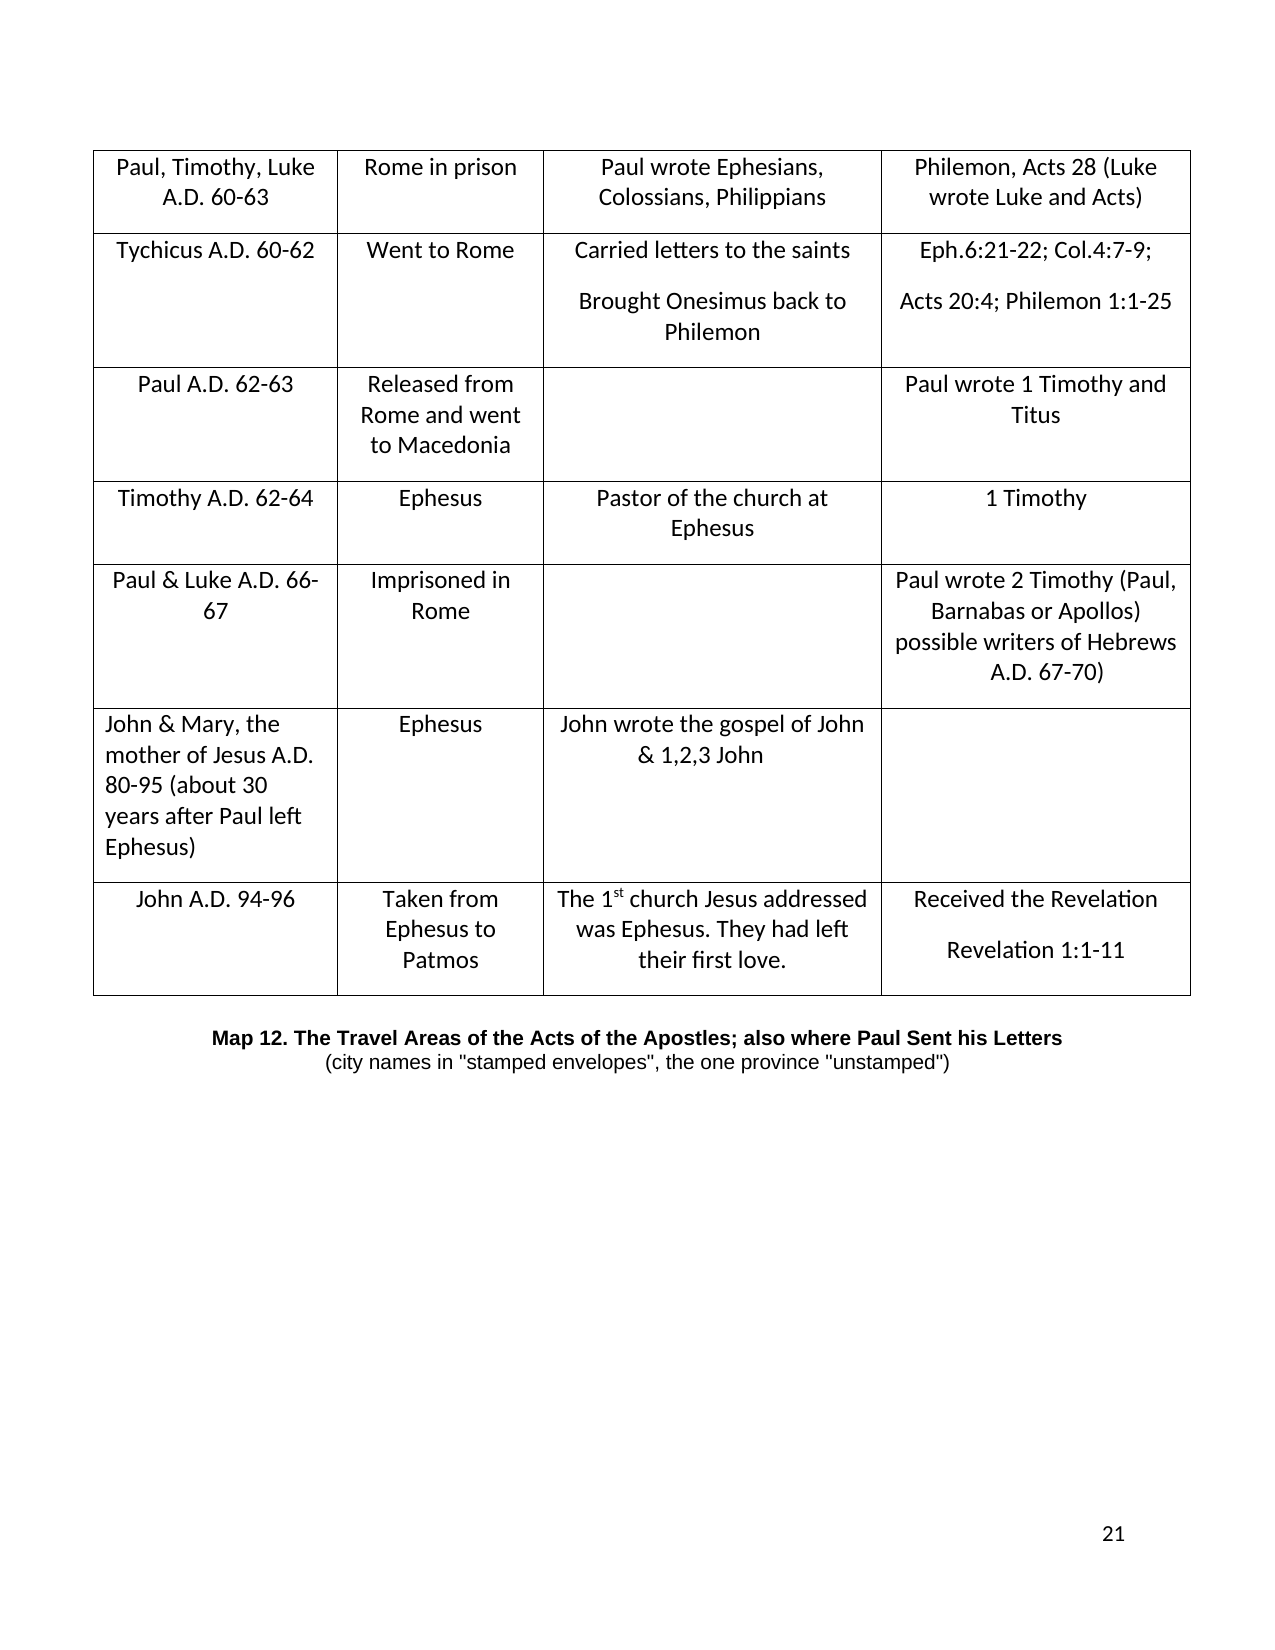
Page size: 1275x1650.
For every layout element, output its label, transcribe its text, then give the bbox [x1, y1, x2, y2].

table_cell Ephesus [338, 482, 543, 563]
table_cell Paul & Luke A.D. 66-67 [94, 565, 337, 707]
table_cell John wrote the gospel of John & 1,2,3 John [544, 709, 881, 882]
table_cell [882, 709, 1190, 882]
table_cell Ephesus [338, 709, 543, 882]
table_cell Paul wrote 1 Timothy and Titus [882, 368, 1190, 481]
table_cell Released from Rome and went to Macedonia [338, 368, 543, 481]
table_cell Imprisoned in Rome [338, 565, 543, 707]
table_cell Paul, Timothy, Luke A.D. 60-63 [94, 151, 337, 233]
table_cell Carried letters to the saints Brought Onesimus back to Philemon [544, 234, 881, 367]
table_cell [544, 565, 881, 707]
table_cell Eph.6:21-22; Col.4:7-9; Acts 20:4; Philemon 1:1-25 [882, 234, 1190, 367]
table_cell 1 Timothy [882, 482, 1190, 563]
table_cell Philemon, Acts 28 (Luke wrote Luke and Acts) [882, 151, 1190, 233]
table_cell [544, 368, 881, 481]
table_cell The 1st church Jesus addressed was Ephesus. They had left their first love. [544, 883, 881, 995]
table_cell Taken from Ephesus to Patmos [338, 883, 543, 995]
table_cell Tychicus A.D. 60-62 [94, 234, 337, 367]
table_cell Paul wrote Ephesians, Colossians, Philippians [544, 151, 881, 233]
text Map 12. The Travel Areas of the Acts of the Apostles; also where Paul Sent his Letters (city names in "stamped envelopes", the one province "unstamped") [150, 1026, 1125, 1073]
table_cell Timothy A.D. 62-64 [94, 482, 337, 563]
table_cell Pastor of the church at Ephesus [544, 482, 881, 563]
table_cell Rome in prison [338, 151, 543, 233]
table_cell Went to Rome [338, 234, 543, 367]
table_cell Received the Revelation Revelation 1:1-11 [882, 883, 1190, 995]
table_cell John A.D. 94-96 [94, 883, 337, 995]
table_cell Paul A.D. 62-63 [94, 368, 337, 481]
table_cell John & Mary, the mother of Jesus A.D. 80-95 (about 30 years after Paul left Ephesus) [94, 709, 337, 882]
table_cell Paul wrote 2 Timothy (Paul, Barnabas or Apollos) possible writers of Hebrews A.D. 67-70) [882, 565, 1190, 707]
